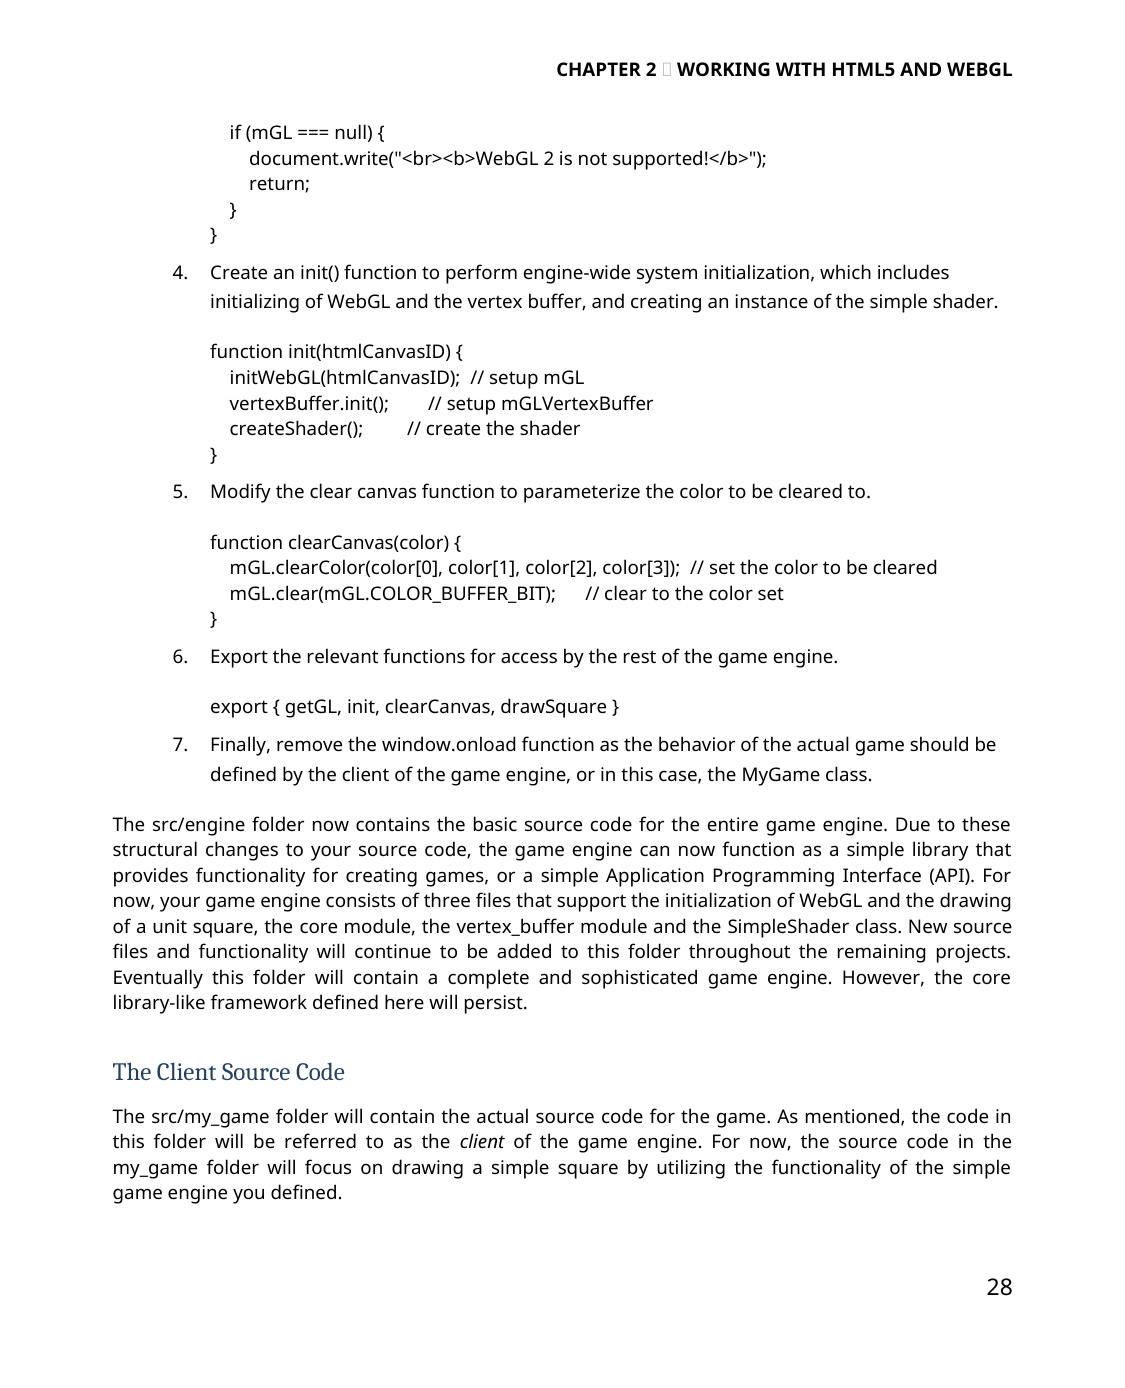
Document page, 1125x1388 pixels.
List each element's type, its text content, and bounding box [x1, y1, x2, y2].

text initWebGL(htmlCanvasID); // setup mGL [210, 364, 1012, 390]
text function clearCanvas(color) { [210, 529, 1012, 554]
list Export the relevant functions for access by the rest of the game engine. [172, 643, 1012, 669]
text mGL.clear(mGL.COLOR_BUFFER_BIT); // clear to the color set [210, 580, 1012, 606]
text The src/my_game folder will contain the actual source code for the game. As mentioned, the code in this folder will be referred to as the client of the game engine. For now, the source code in the my_game folder will focus on drawing a simple square by utilizing the functionality of the simple game engine you defined. [112, 1103, 1012, 1205]
list Modify the clear canvas function to parameterize the color to be cleared to. [172, 479, 1012, 504]
text return; [210, 170, 1012, 196]
text } [210, 196, 1012, 221]
text } [210, 221, 1012, 247]
text export { getGL, init, clearCanvas, drawSquare } [135, 694, 1012, 719]
list Create an init() function to perform engine-wide system initialization, which includes initializing of WebGL and the vertex buffer, and creating an instance of the simple shader. [172, 259, 1012, 314]
list Finally, remove the window.onload function as the behavior of the actual game should be defined by the client of the game engine, or in this case, the MyGame class. [172, 732, 1012, 786]
text vertexBuffer.init(); // setup mGLVertexBuffer [210, 390, 1012, 415]
text The src/engine folder now contains the basic source code for the entire game engine. Due to these structural changes to your source code, the game engine can now function as a simple library that provides functionality for creating games, or a simple Application Programming Interface (API). For now, your game engine consists of three files that support the initialization of WebGL and the drawing of a unit square, the core module, the vertex_buffer module and the SimpleShader class. New source files and functionality will continue to be added to this folder throughout the remaining projects. Eventually this folder will contain a complete and sophisticated game engine. However, the core library-like framework defined here will persist. [112, 811, 1012, 1015]
subtitle The Client Source Code [112, 1057, 1012, 1086]
text } [210, 441, 1012, 466]
text if (mGL === null) { [210, 119, 1012, 145]
text document.write("<br><b>WebGL 2 is not supported!</b>"); [210, 145, 1012, 170]
text createShader(); // create the shader [210, 415, 1012, 441]
text } [210, 606, 1012, 631]
text function init(htmlCanvasID) { [210, 339, 1012, 364]
text mGL.clearColor(color[0], color[1], color[2], color[3]); // set the color to be cleared [210, 554, 1012, 580]
